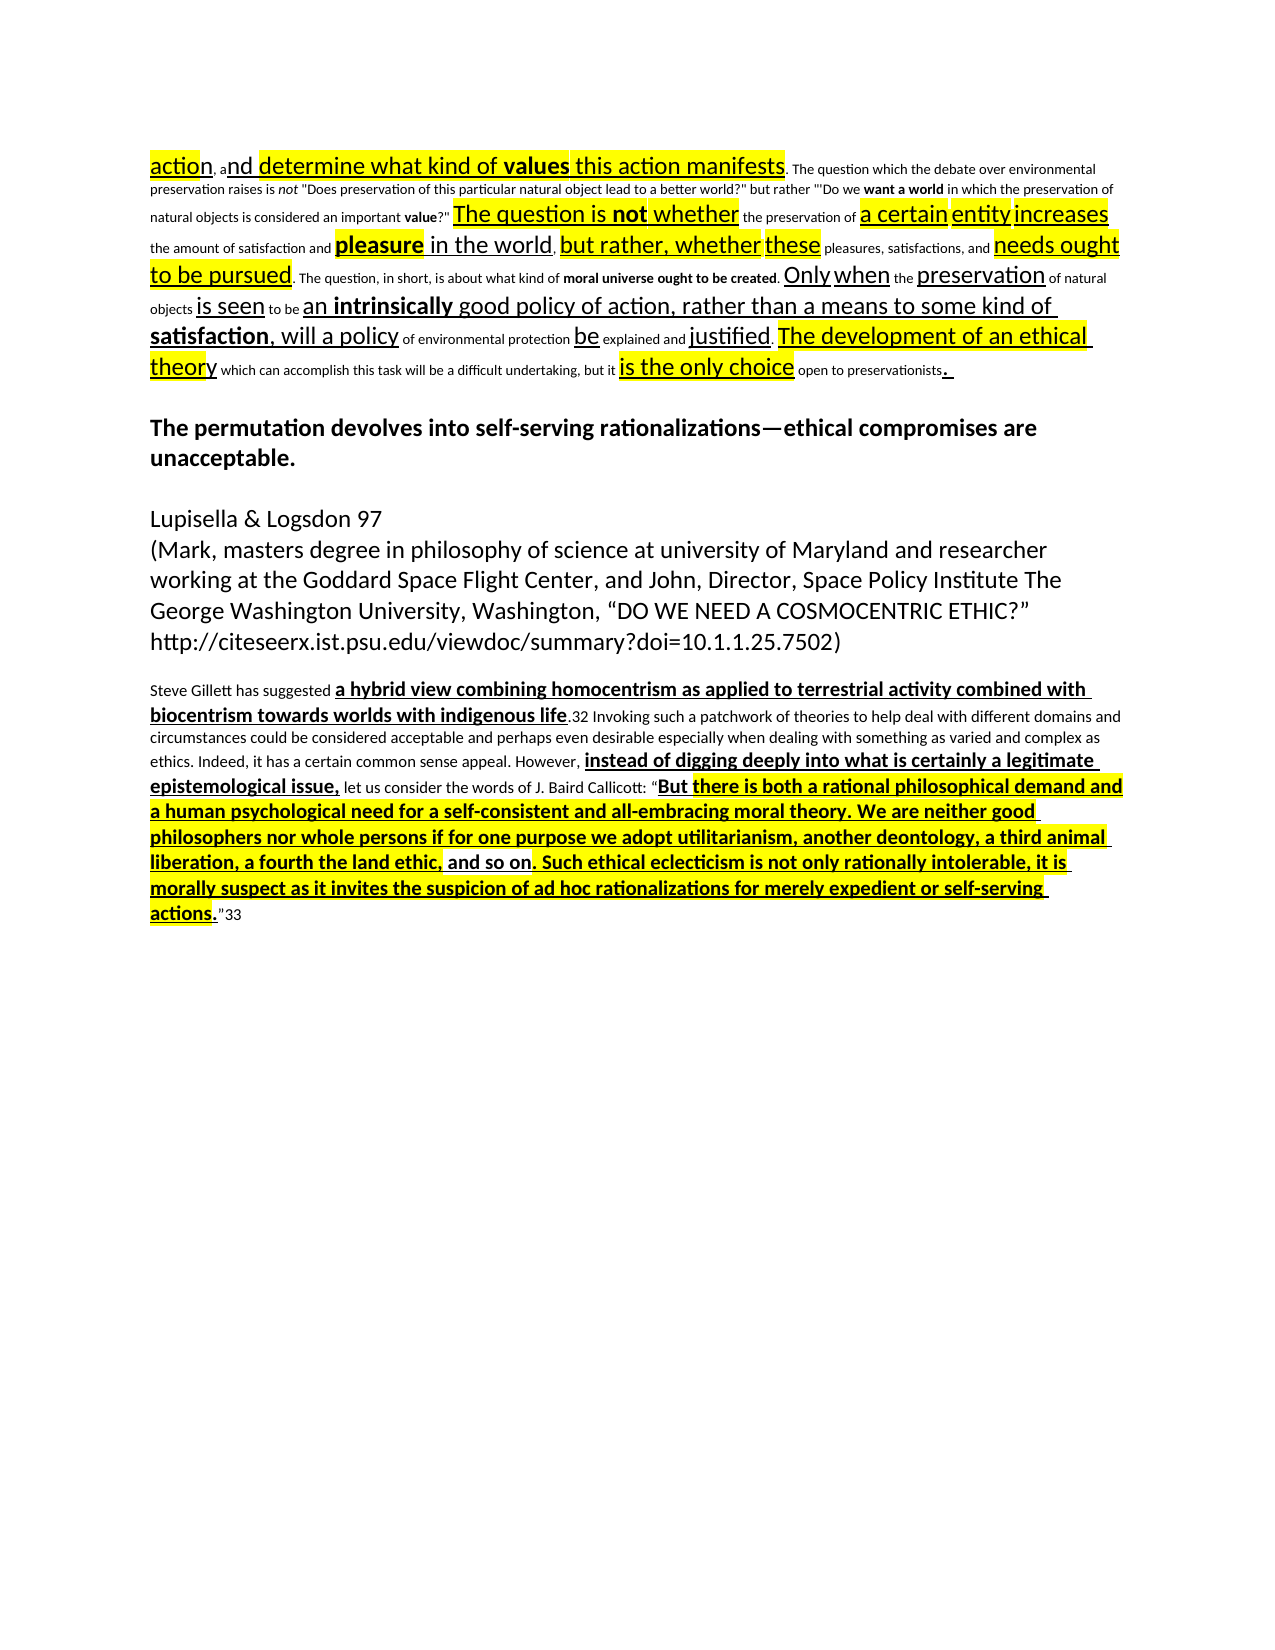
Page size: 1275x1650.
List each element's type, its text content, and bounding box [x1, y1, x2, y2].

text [150, 150, 1125, 381]
text Steve Gillett has suggested a hybrid view combining homocentrism as applied to terrestrial activity combined with biocentrism towards worlds with indigenous life.32 Invoking such a patchwork of theories to help deal with different domains and circumstances could be considered acceptable and perhaps even desirable especially when dealing with something as varied and complex as ethics. Indeed, it has a certain common sense appeal. However, instead of digging deeply into what is certainly a legitimate epistemological issue, let us consider the words of J. Baird Callicott: “But there is both a rational philosophical demand and a human psychological need for a self-consistent and all-embracing moral theory. We are neither good philosophers nor whole persons if for one purpose we adopt utilitarianism, another deontology, a third animal liberation, a fourth the land ethic, and so on. Such ethical eclecticism is not only rationally intolerable, it is morally suspect as it invites the suspicion of ad hoc rationalizations for merely expedient or self-serving actions.”33 [150, 676, 1125, 926]
text (Mark, masters degree in philosophy of science at university of Maryland and researcher working at the Goddard Space Flight Center, and John, Director, Space Policy Institute The George Washington University, Washington, “DO WE NEED A COSMOCENTRIC ETHIC?” http://citeseerx.ist.psu.edu/viewdoc/summary?doi=10.1.1.25.7502) [150, 534, 1125, 656]
text Lupisella & Logsdon 97 [150, 503, 1125, 534]
text The permutation devolves into self-serving rationalizations—ethical compromises are unacceptable. [150, 412, 1125, 473]
